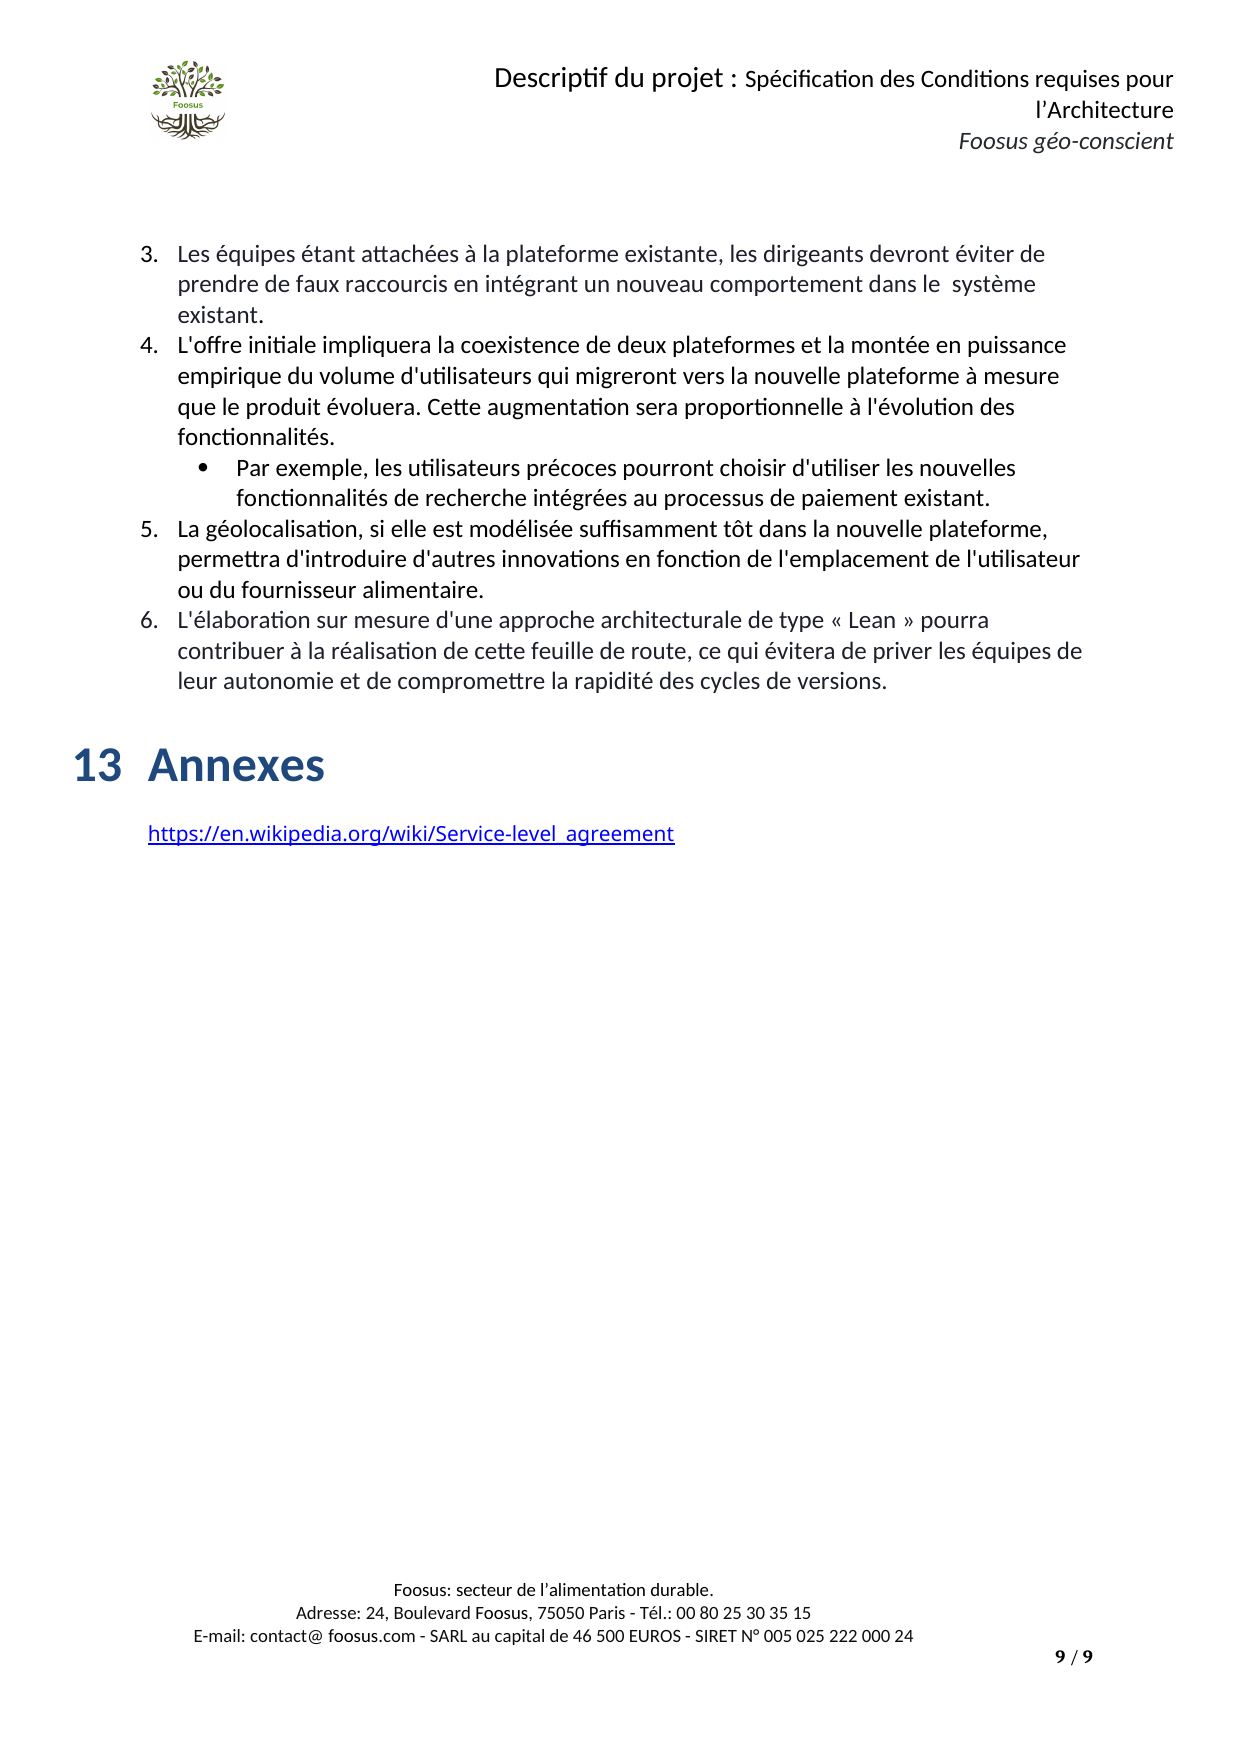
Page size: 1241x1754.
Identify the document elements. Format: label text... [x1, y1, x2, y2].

subtitle Annexes [71, 733, 1093, 794]
list La géolocalisation, si elle est modélisée suffisamment tôt dans la nouvelle plateforme, permettra d'introduire d'autres innovations en fonction de l'emplacement de l'utilisateur ou du fournisseur alimentaire. [140, 513, 1093, 604]
text https://en.wikipedia.org/wiki/Service-level_agreement [148, 819, 1093, 848]
list L'offre initiale impliquera la coexistence de deux plateformes et la montée en puissance empirique du volume d'utilisateurs qui migreront vers la nouvelle plateforme à mesure que le produit évoluera. Cette augmentation sera proportionnelle à l'évolution des fonctionnalités. [140, 329, 1093, 452]
list Par exemple, les utilisateurs précoces pourront choisir d'utiliser les nouvelles fonctionnalités de recherche intégrées au processus de paiement existant. [199, 452, 1093, 513]
list Les équipes étant attachées à la plateforme existante, les dirigeants devront éviter de prendre de faux raccourcis en intégrant un nouveau comportement dans le système existant. [140, 238, 1093, 329]
list L'élaboration sur mesure d'une approche architecturale de type « Lean » pourra contribuer à la réalisation de cette feuille de route, ce qui évitera de priver les équipes de leur autonomie et de compromettre la rapidité des cycles de versions. [140, 604, 1093, 696]
picture [147, 59, 229, 142]
